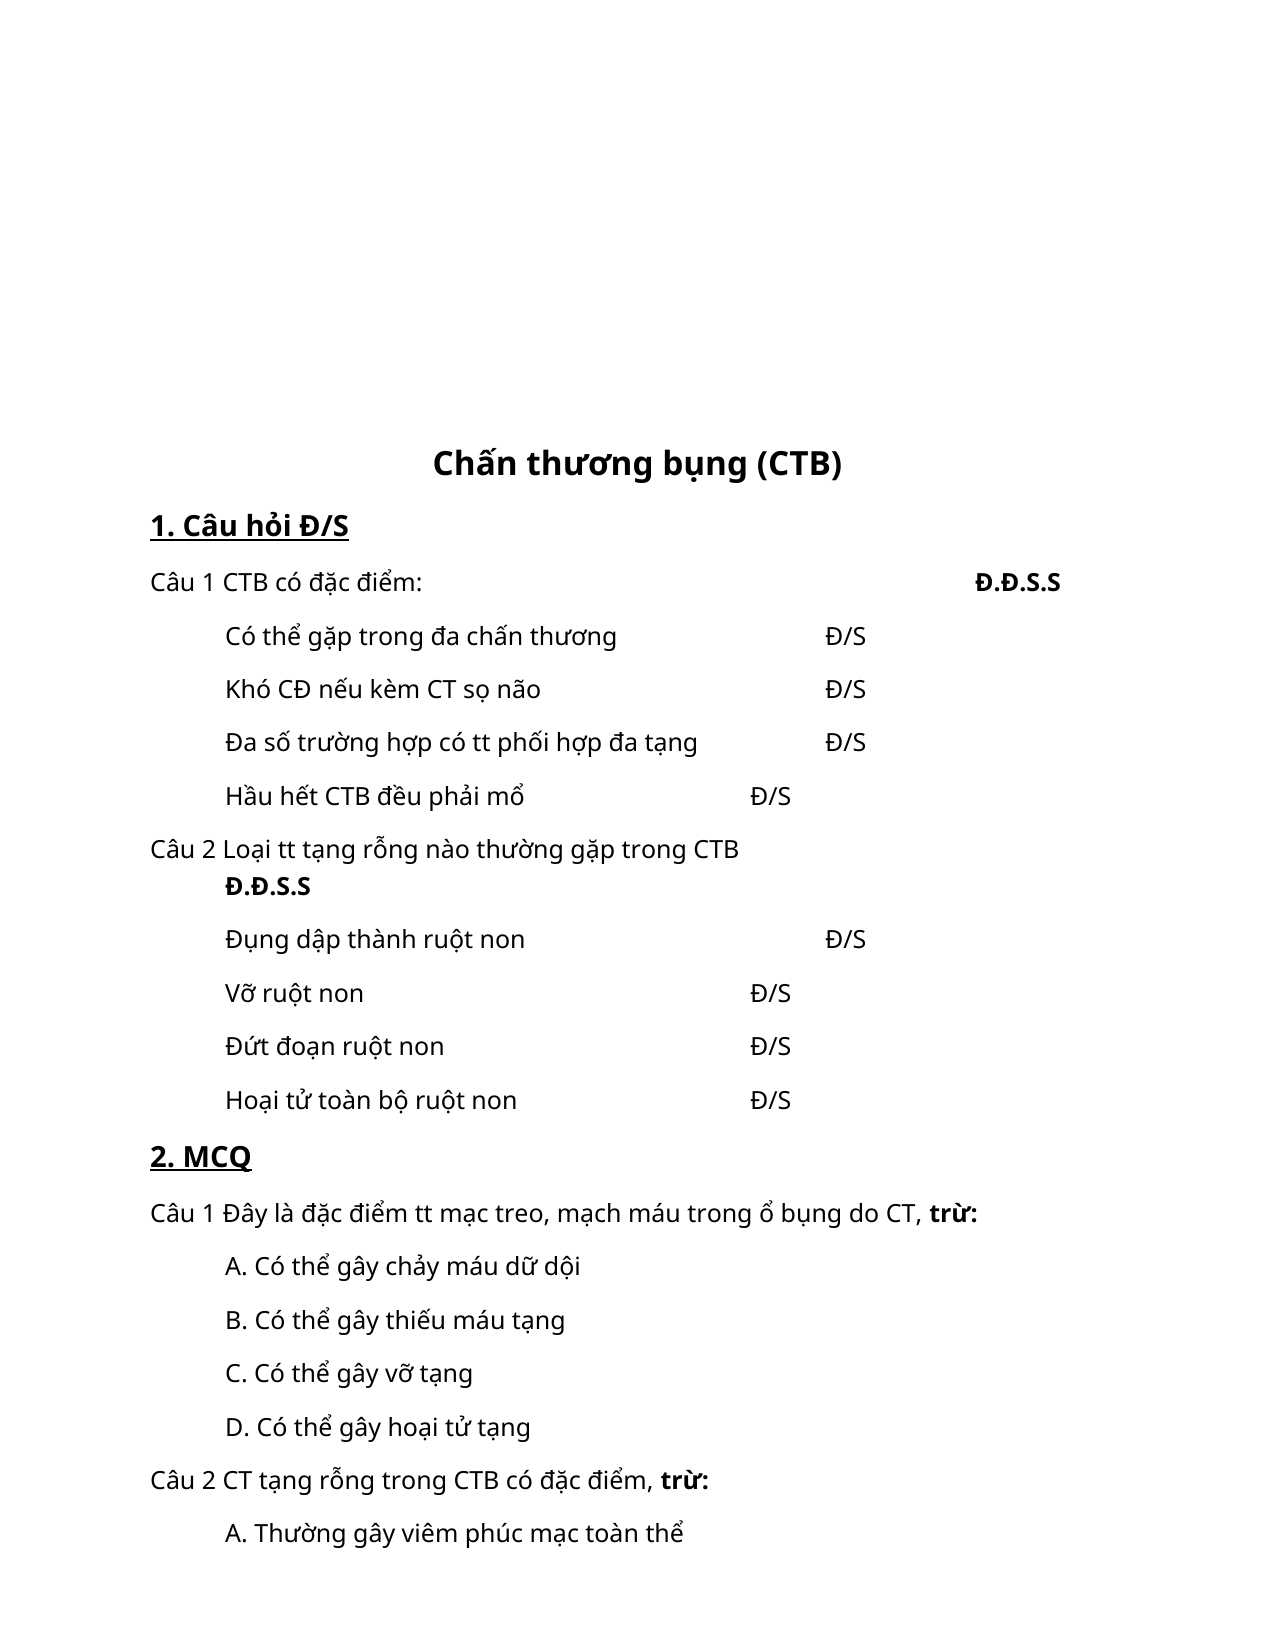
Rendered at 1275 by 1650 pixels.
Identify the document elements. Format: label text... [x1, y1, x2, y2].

text Chấn thương bụng (CTB) [150, 440, 1125, 485]
text Vỡ ruột non Đ/S [225, 976, 1125, 1010]
text Đa số trường hợp có tt phối hợp đa tạng Đ/S [225, 725, 1125, 759]
text D. Có thể gây hoại tử tạng [225, 1409, 1125, 1443]
text Câu 2 CT tạng rỗng trong CTB có đặc điểm, trừ: [150, 1463, 1125, 1497]
text Câu 2 Loại tt tạng rỗng nào thường gặp trong CTB Đ.Đ.S.S [150, 832, 1125, 903]
text Khó CĐ nếu kèm CT sọ não Đ/S [225, 672, 1125, 706]
text 1. Câu hỏi Đ/S [150, 505, 1125, 545]
text Hầu hết CTB đều phải mổ Đ/S [225, 778, 1125, 813]
text Câu 1 Đây là đặc điểm tt mạc treo, mạch máu trong ổ bụng do CT, trừ: [150, 1195, 1125, 1229]
text 2. MCQ [150, 1136, 1125, 1176]
text C. Có thể gây vỡ tạng [225, 1356, 1125, 1390]
text Đụng dập thành ruột non Đ/S [225, 922, 1125, 956]
text A. Thường gây viêm phúc mạc toàn thể [225, 1516, 1125, 1550]
text Có thể gặp trong đa chấn thương Đ/S [225, 618, 1125, 652]
text Câu 1 CTB có đặc điểm: Đ.Đ.S.S [150, 565, 1125, 599]
text Hoại tử toàn bộ ruột non Đ/S [225, 1082, 1125, 1117]
text B. Có thể gây thiếu máu tạng [225, 1302, 1125, 1336]
text Đứt đoạn ruột non Đ/S [225, 1029, 1125, 1063]
text A. Có thể gây chảy máu dữ dội [225, 1249, 1125, 1283]
